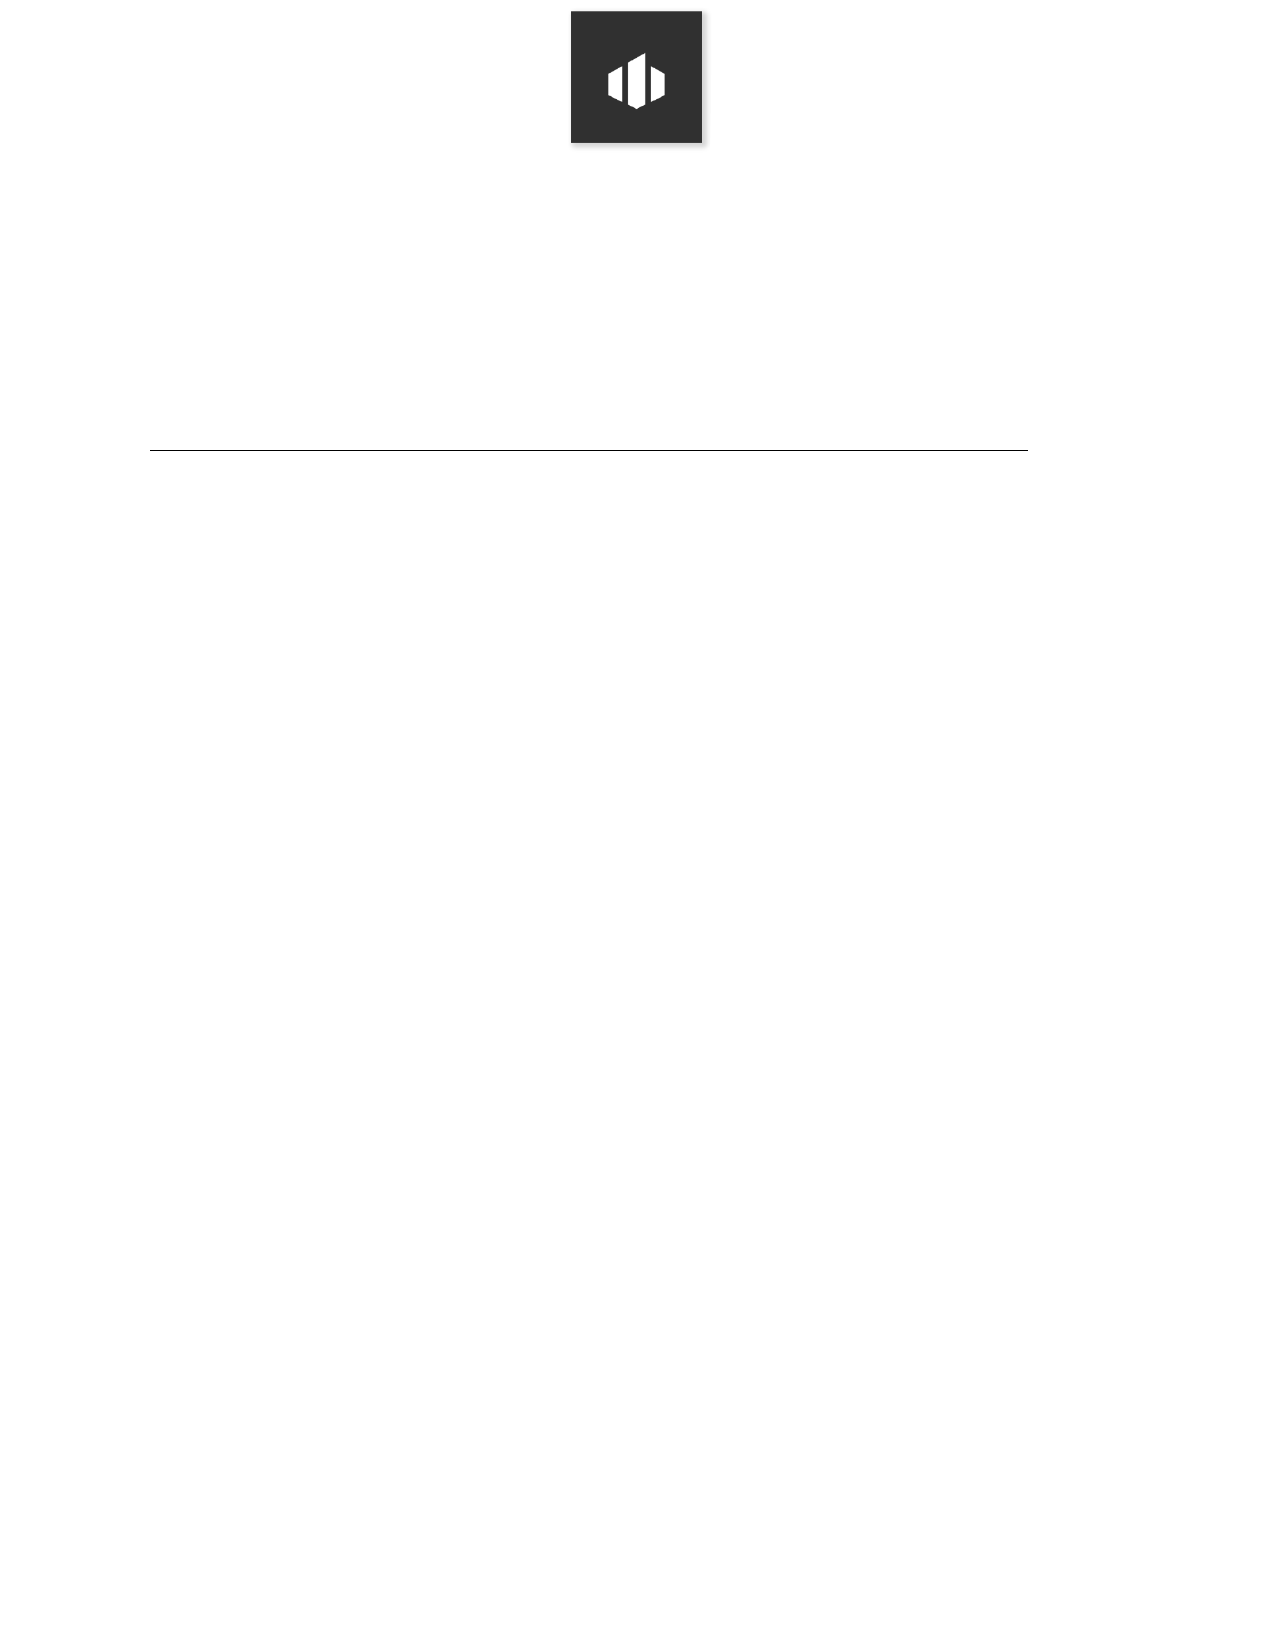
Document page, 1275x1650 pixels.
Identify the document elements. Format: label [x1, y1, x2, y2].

picture [562, 2, 713, 156]
